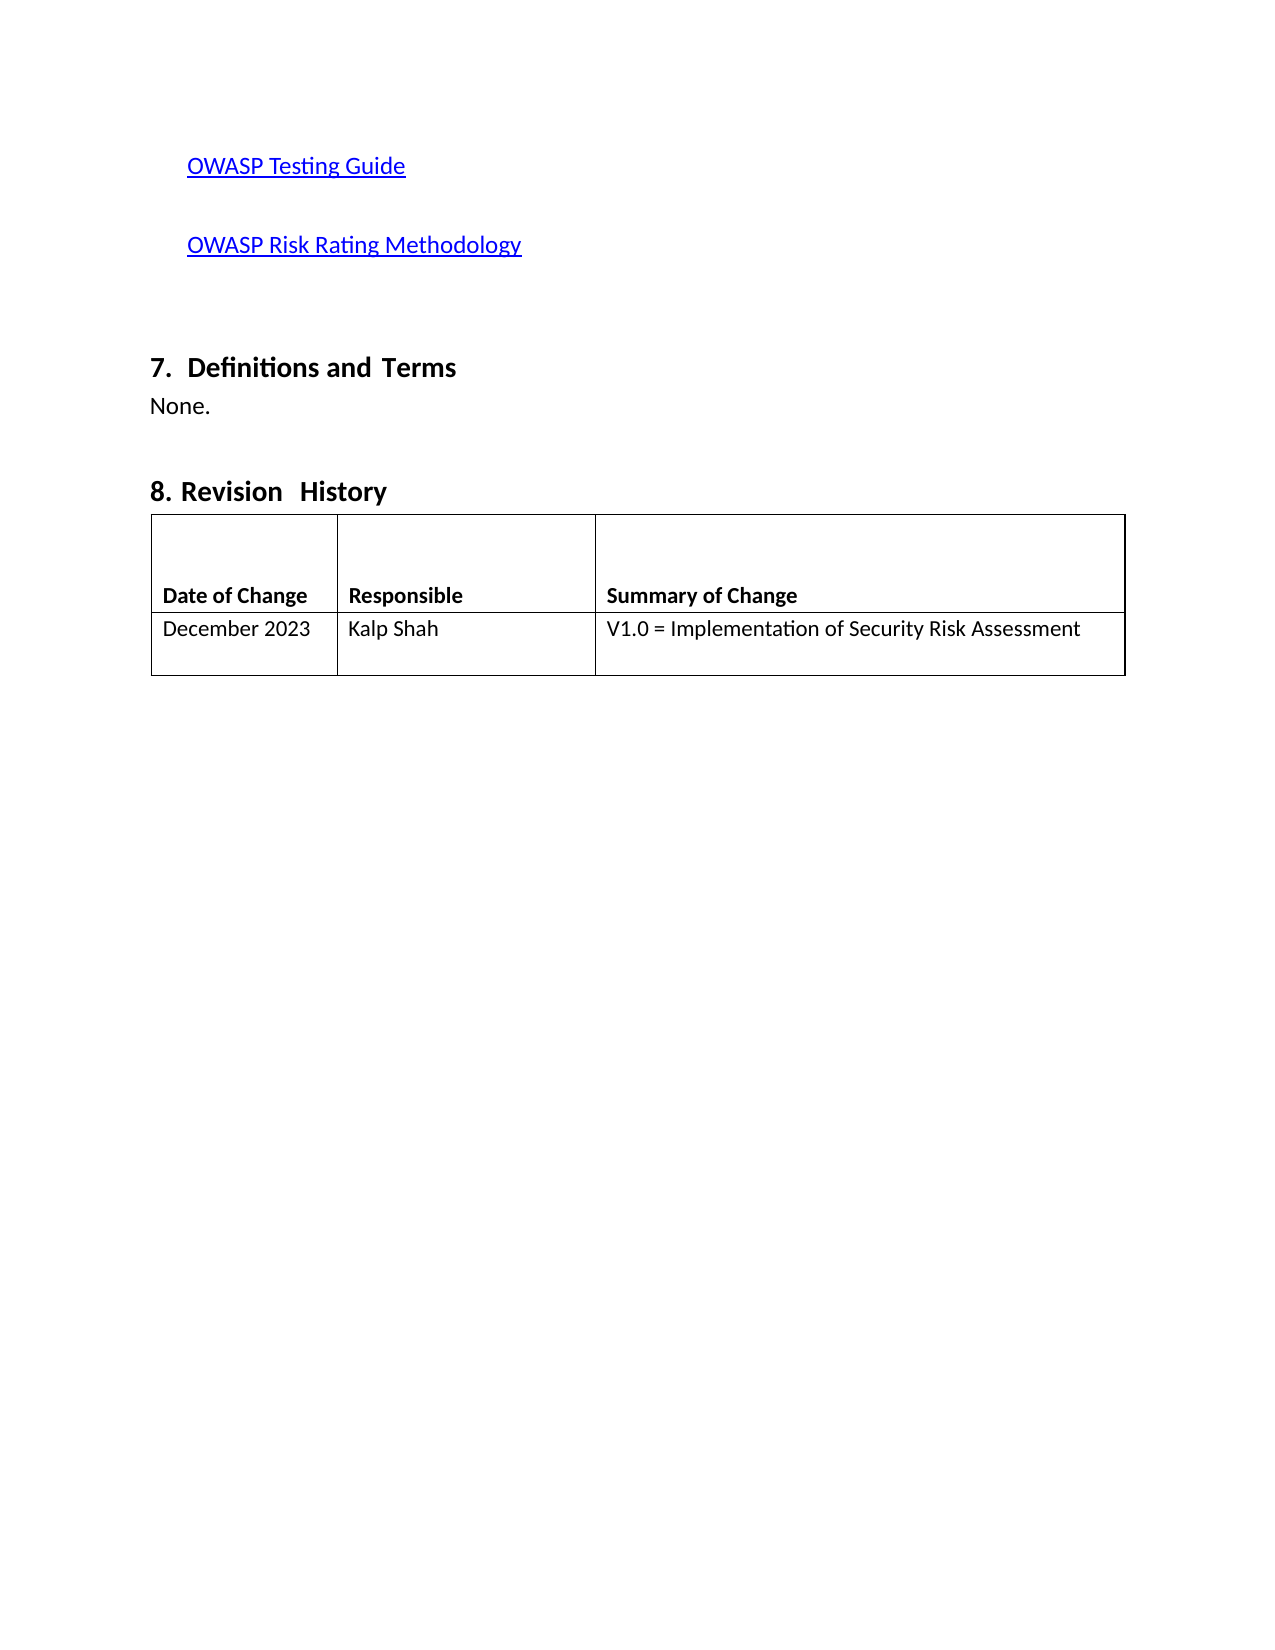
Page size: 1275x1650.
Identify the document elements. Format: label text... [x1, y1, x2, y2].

table_cell V1.0 = Implementation of Security Risk Assessment [596, 613, 1124, 674]
table_header Date of Change [152, 515, 337, 612]
text 8. Revision History [150, 473, 1125, 508]
text 7. Definitions and Terms [150, 349, 1125, 384]
table_header Summary of Change [596, 515, 1124, 612]
table_cell Kalp Shah [338, 613, 595, 674]
table_header Responsible [338, 515, 595, 612]
text OWASP Risk Rating Methodology [187, 229, 1125, 260]
text None. [149, 390, 1096, 420]
text OWASP Testing Guide [187, 150, 1125, 181]
table_cell December 2023 [152, 613, 337, 674]
